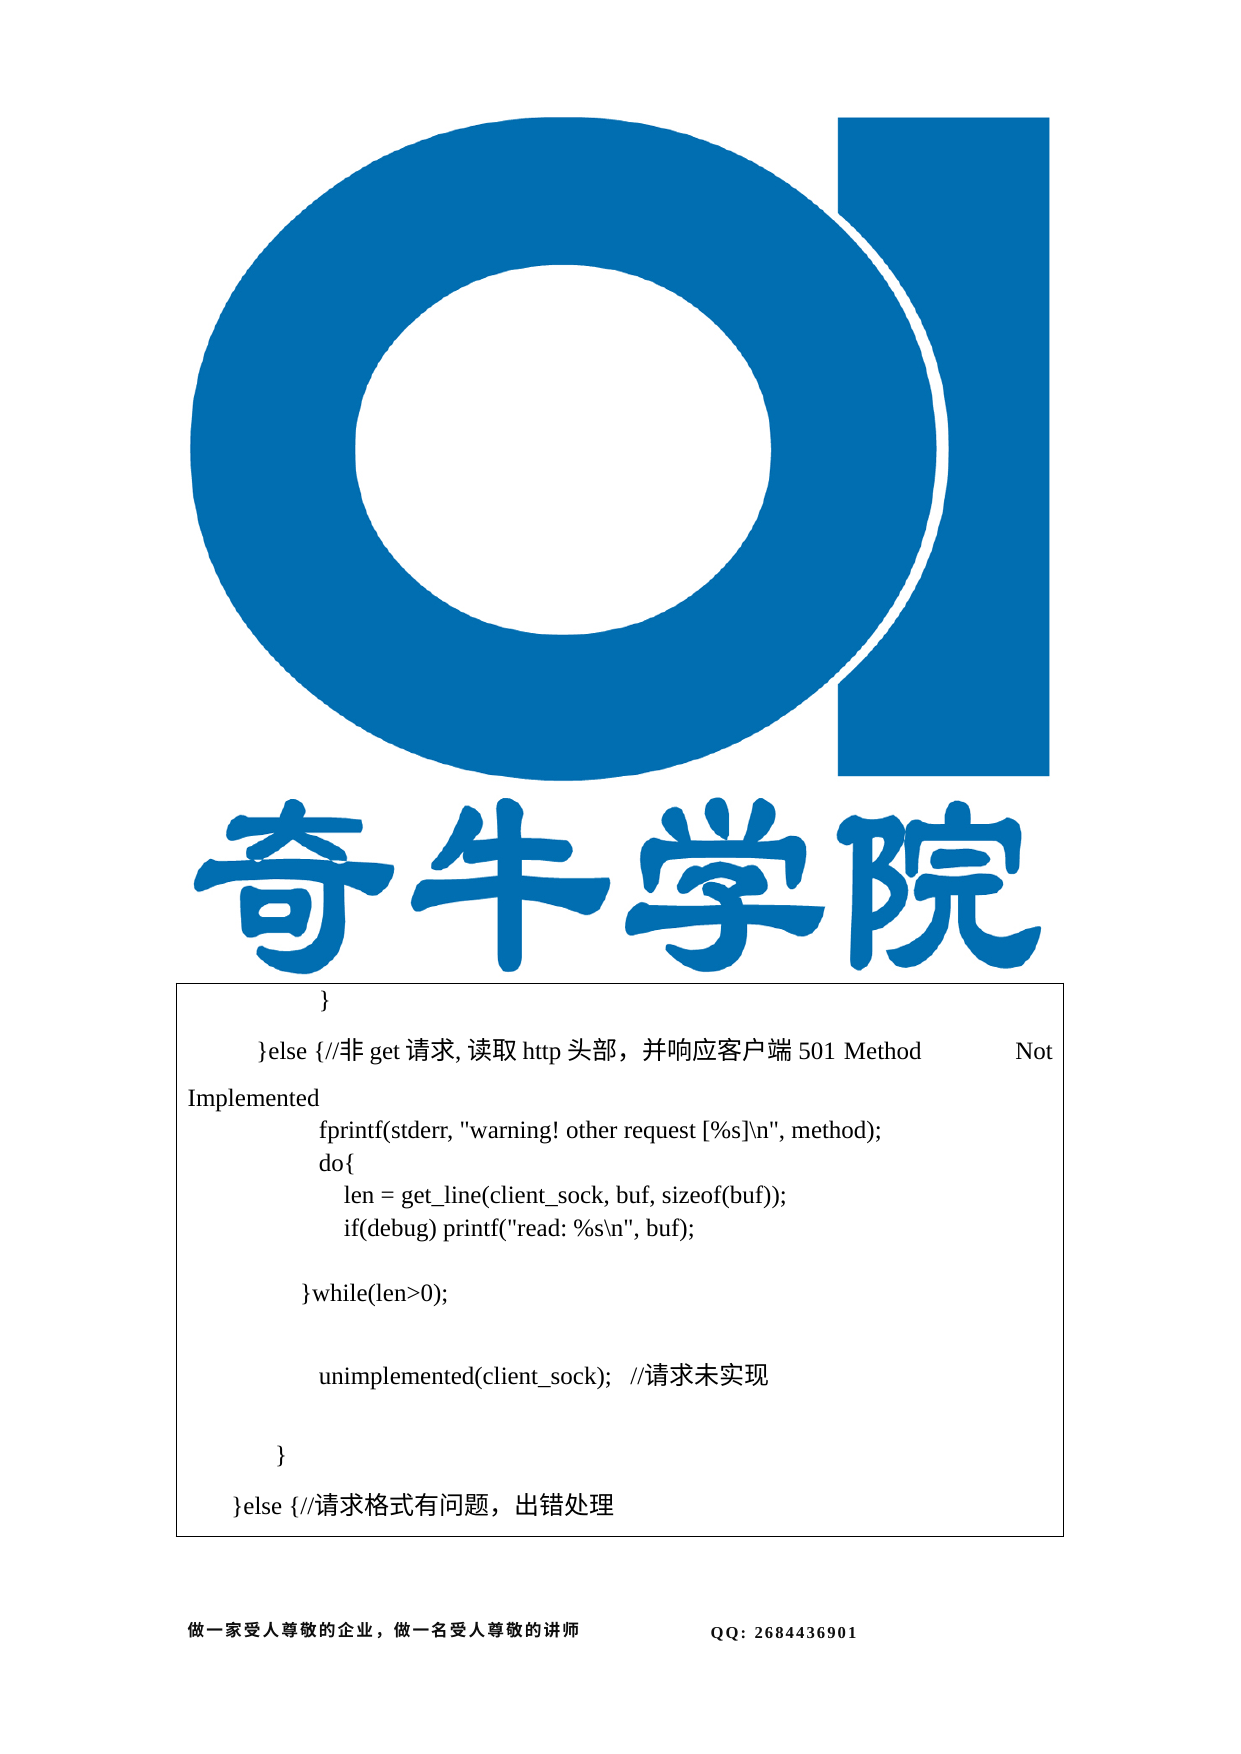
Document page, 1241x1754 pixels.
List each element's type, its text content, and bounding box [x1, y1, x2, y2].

picture [187, 112, 1052, 977]
